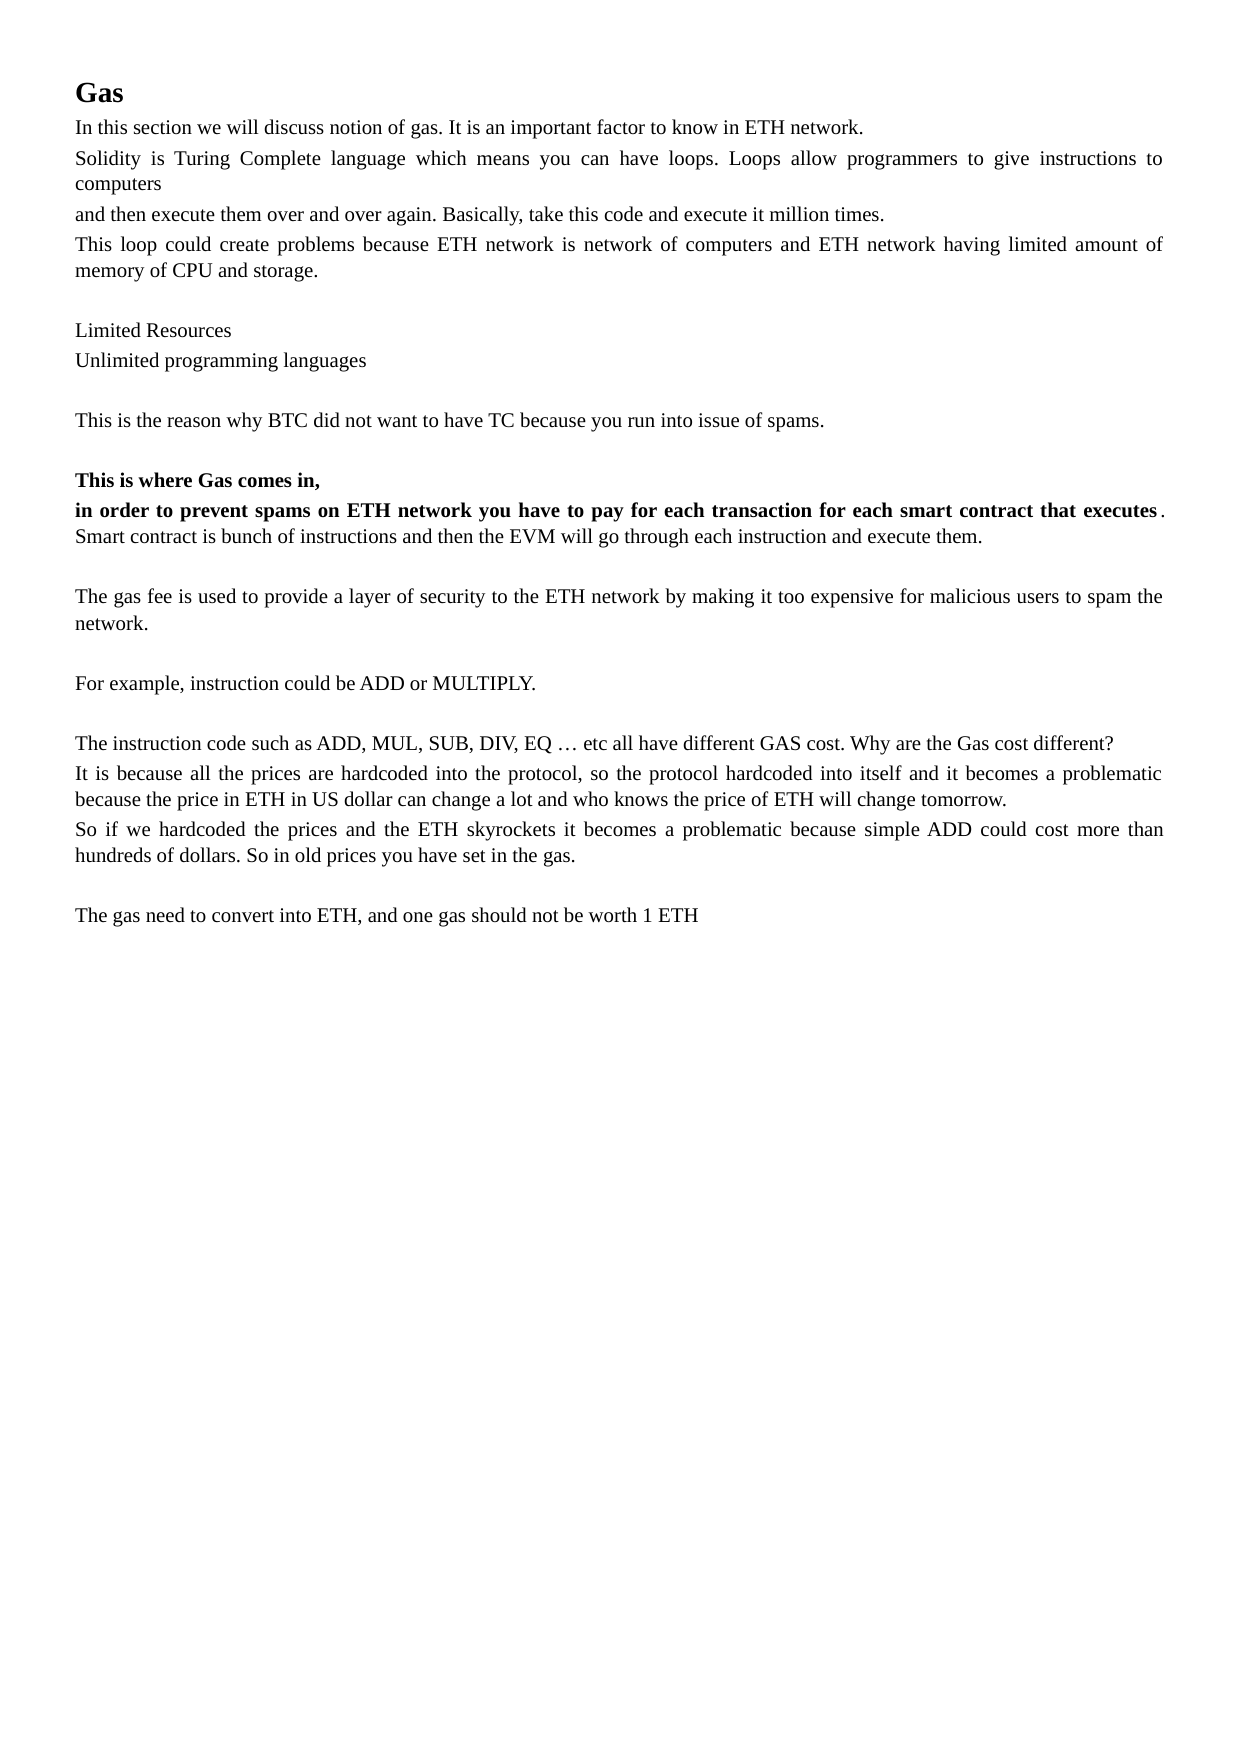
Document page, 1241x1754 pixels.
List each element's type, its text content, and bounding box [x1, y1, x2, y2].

text Solidity is Turing Complete language which means you can have loops. Loops allow programmers to give instructions to computers [75, 145, 1165, 195]
subtitle Gas [75, 75, 1165, 108]
text The instruction code such as ADD, MUL, SUB, DIV, EQ … etc all have different GAS cost. Why are the Gas cost different? [75, 731, 1165, 755]
text This is where Gas comes in, [75, 468, 1165, 492]
text and then execute them over and over again. Basically, take this code and execute it million times. [75, 201, 1165, 226]
text Unlimited programming languages [75, 348, 1165, 372]
text This loop could create problems because ETH network is network of computers and ETH network having limited amount of memory of CPU and storage. [75, 232, 1165, 282]
text The gas fee is used to provide a layer of security to the ETH network by making it too expensive for malicious users to spam the network. [75, 584, 1165, 634]
text Limited Resources [75, 318, 1165, 342]
text The gas need to convert into ETH, and one gas should not be worth 1 ETH [75, 903, 1165, 927]
text In this section we will discuss notion of gas. It is an important factor to know in ETH network. [75, 115, 1165, 139]
text This is the reason why BTC did not want to have TC because you run into issue of spams. [75, 408, 1165, 432]
text It is because all the prices are hardcoded into the protocol, so the protocol hardcoded into itself and it becomes a problematic because the price in ETH in US dollar can change a lot and who knows the price of ETH will change tomorrow. [75, 761, 1165, 811]
text For example, instruction could be ADD or MULTIPLY. [75, 671, 1165, 695]
text So if we hardcoded the prices and the ETH skyrockets it becomes a problematic because simple ADD could cost more than hundreds of dollars. So in old prices you have set in the gas. [75, 817, 1165, 867]
text in order to prevent spams on ETH network you have to pay for each transaction for each smart contract that executes. Smart contract is bunch of instructions and then the EVM will go through each instruction and execute them. [75, 498, 1165, 548]
